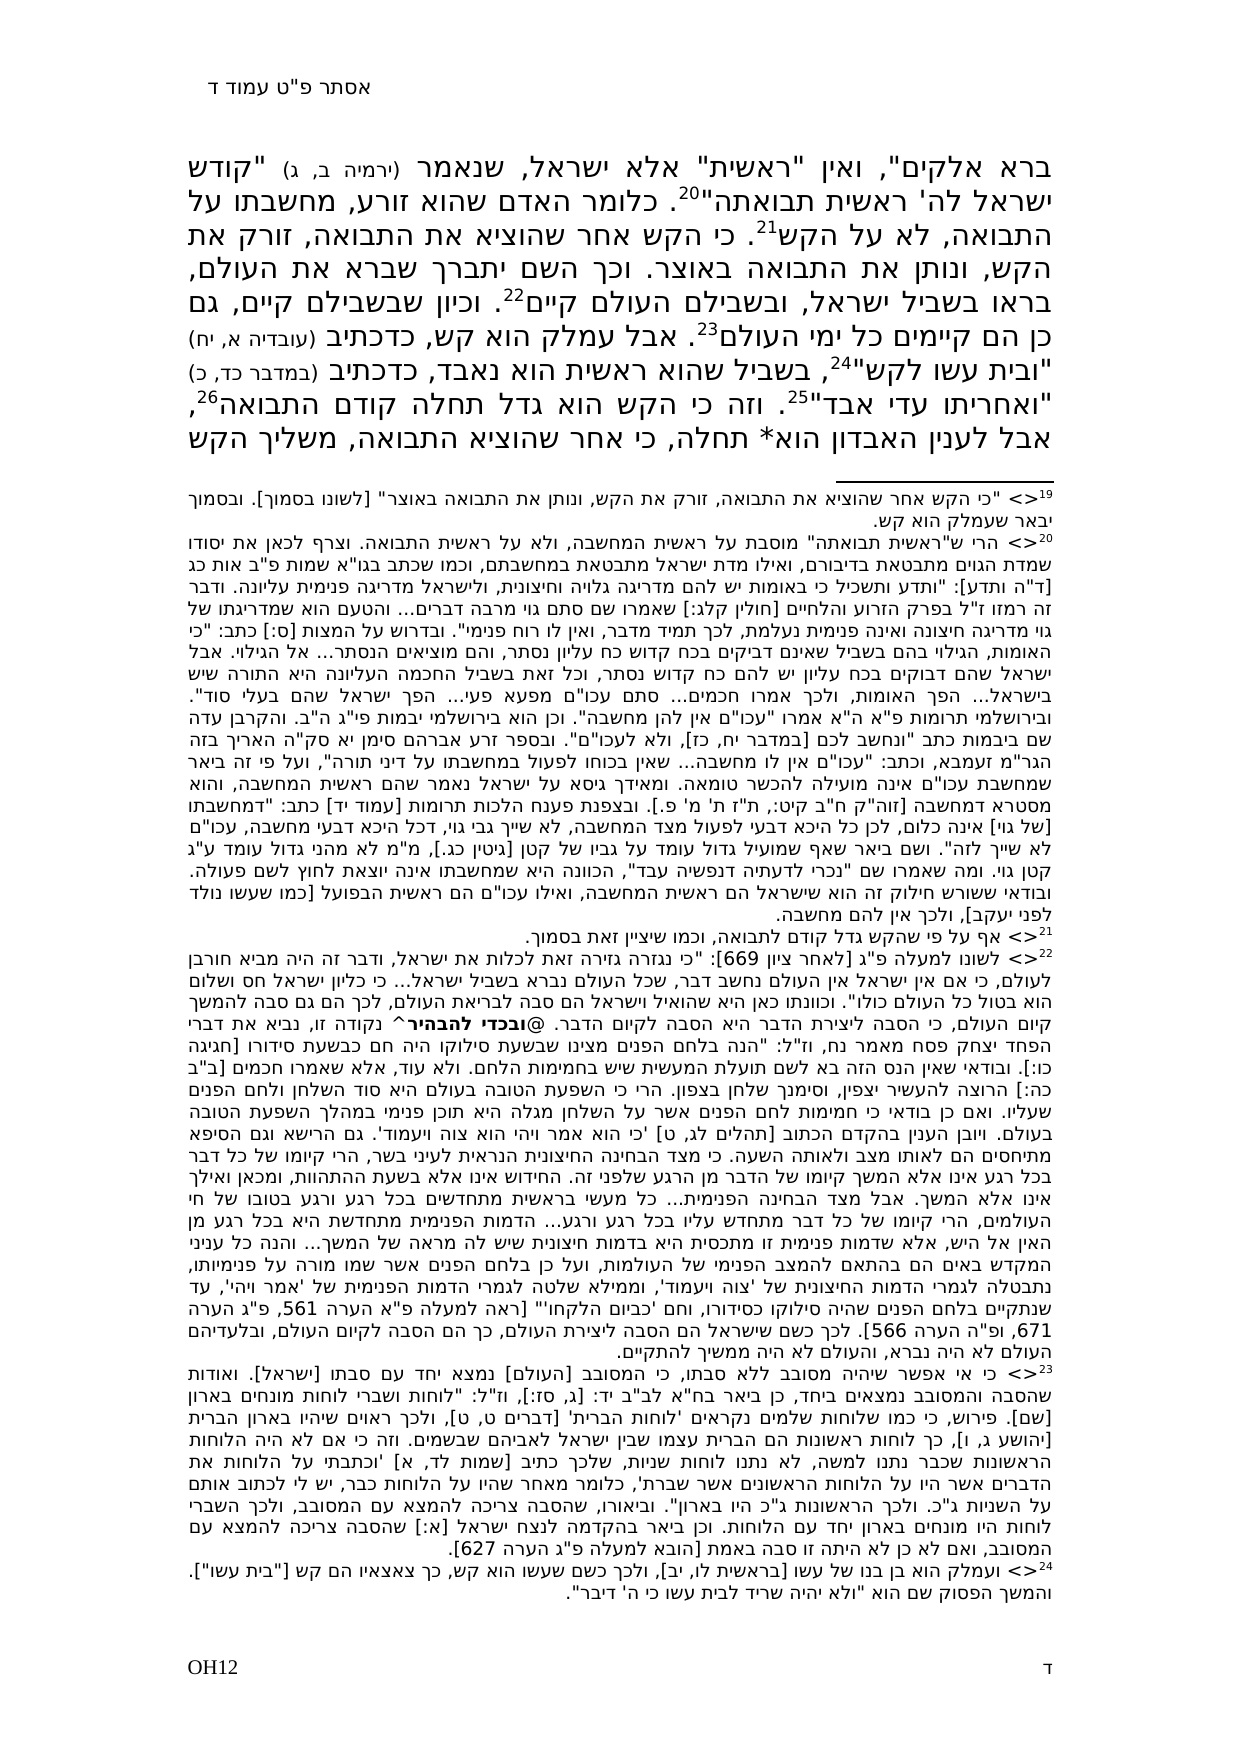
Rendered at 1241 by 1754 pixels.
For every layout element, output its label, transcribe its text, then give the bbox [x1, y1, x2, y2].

text #וכל זה= היה טעות המן, כי* ישראל נקראו "ראשית" מפני שהם ראשית המחשבה, כמו מי שזרע תבואה, ראשית מחשבתו הוא בשביל התבואה, לא בשביל הקש. ולכך אמרו במדרש (ילקו"ש במדבר תשסו) מחשבתן של ישראל קדמה לכל העולם, שנאמר (בראשית א, א) "בראשית ברא אלקים", ואין "ראשית" אלא ישראל, שנאמר (ירמיה ב, ג) "קודש ישראל לה' ראשית תבואתה". כלומר האדם שהוא זורע, מחשבתו על התבואה, לא על הקש. כי הקש אחר שהוציא את התבואה, זורק את הקש, ונותן את התבואה באוצר. וכך השם יתברך שברא את העולם, בראו בשביל ישראל, ובשבילם העולם קיים. וכיון שבשבילם קיים, גם כן הם קיימים כל ימי העולם. אבל עמלק הוא קש, כדכתיב (עובדיה א, יח) "ובית עשו לקש", בשביל שהוא ראשית הוא נאבד, כדכתיב (במדבר כד, כ) "ואחריתו עדי אבד". וזה כי הקש הוא גדל תחלה קודם התבואה, אבל לענין האבדון הוא* תחלה, כי אחר שהוציא התבואה, משליך הקש לאבדון. ולכך היה נאבד עמלק באחרית*, כי באדר אין נמצא הקש, כי מכאן ואילך התבואה נתנה באוצר. והבן הדברים, כי הם עמוקים. [187, 150, 1053, 456]
